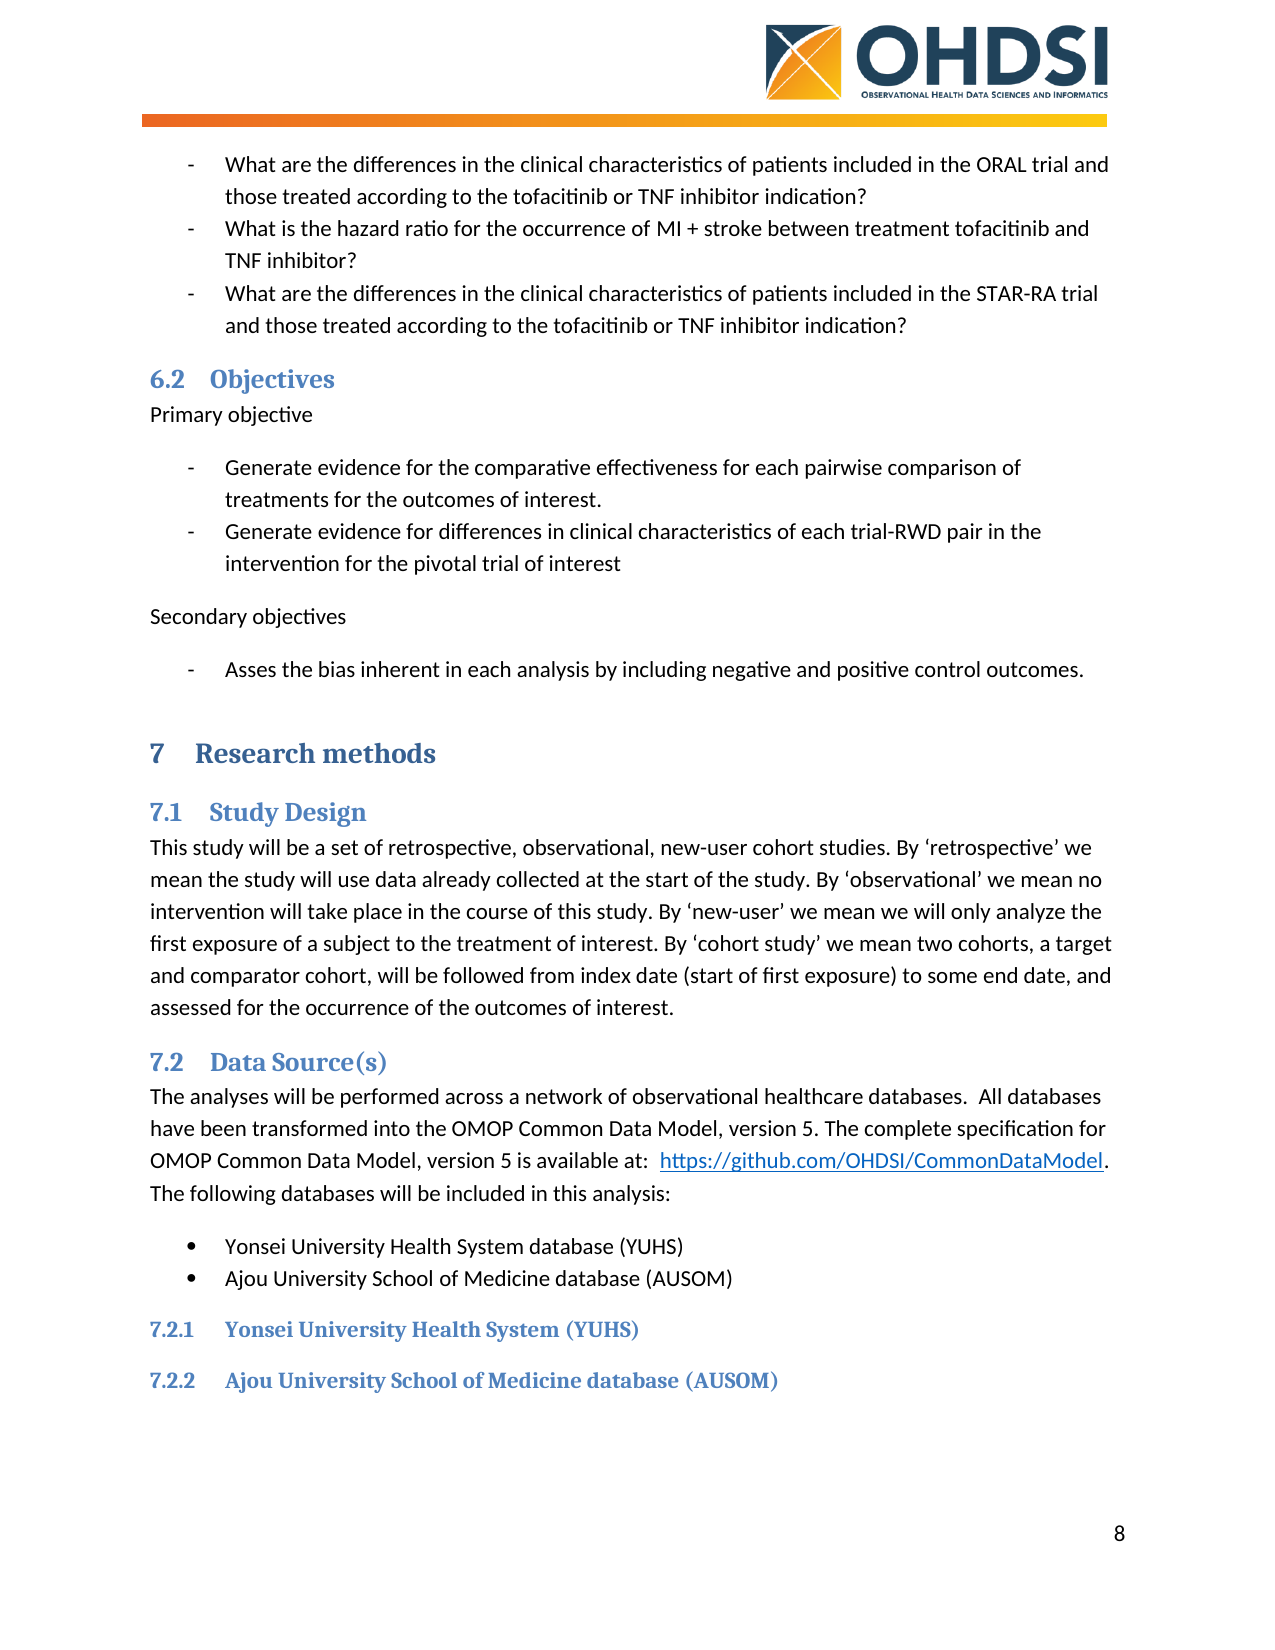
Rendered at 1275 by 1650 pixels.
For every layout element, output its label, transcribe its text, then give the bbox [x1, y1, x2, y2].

list Asses the bias inherent in each analysis by including negative and positive control outcomes. [187, 655, 1125, 683]
picture [748, 11, 1125, 114]
subtitle Data Source(s) [150, 1047, 1125, 1078]
text Primary objective [150, 400, 1125, 428]
text Secondary objectives [150, 602, 1125, 630]
subtitle Study Design [150, 797, 1125, 828]
subtitle Research methods [150, 737, 1125, 771]
list Generate evidence for the comparative effectiveness for each pairwise comparison of treatments for the outcomes of interest. [187, 453, 1125, 513]
list What is the hazard ratio for the occurrence of MI + stroke between treatment tofacitinib and TNF inhibitor? [187, 214, 1125, 274]
text The analyses will be performed across a network of observational healthcare databases. All databases have been transformed into the OMOP Common Data Model, version 5. The complete specification for OMOP Common Data Model, version 5 is available at: https://github.com/OHDSI/CommonDataModel. The following databases will be included in this analysis: [150, 1082, 1125, 1207]
list Ajou University School of Medicine database (AUSOM) [187, 1264, 1125, 1292]
subtitle Yonsei University Health System (YUHS) [150, 1317, 1125, 1343]
list Yonsei University Health System database (YUHS) [187, 1232, 1125, 1260]
list Generate evidence for differences in clinical characteristics of each trial-RWD pair in the intervention for the pivotal trial of interest [187, 517, 1125, 577]
subtitle Ajou University School of Medicine database (AUSOM) [150, 1368, 1125, 1394]
subtitle Objectives [150, 364, 1125, 395]
text This study will be a set of retrospective, observational, new-user cohort studies. By ‘retrospective’ we mean the study will use data already collected at the start of the study. By ‘observational’ we mean no intervention will take place in the course of this study. By ‘new-user’ we mean we will only analyze the first exposure of a subject to the treatment of interest. By ‘cohort study’ we mean two cohorts, a target and comparator cohort, will be followed from index date (start of first exposure) to some end date, and assessed for the occurrence of the outcomes of interest. [150, 833, 1125, 1022]
list What are the differences in the clinical characteristics of patients included in the STAR-RA trial and those treated according to the tofacitinib or TNF inhibitor indication? [187, 279, 1125, 339]
list What are the differences in the clinical characteristics of patients included in the ORAL trial and those treated according to the tofacitinib or TNF inhibitor indication? [187, 150, 1125, 210]
